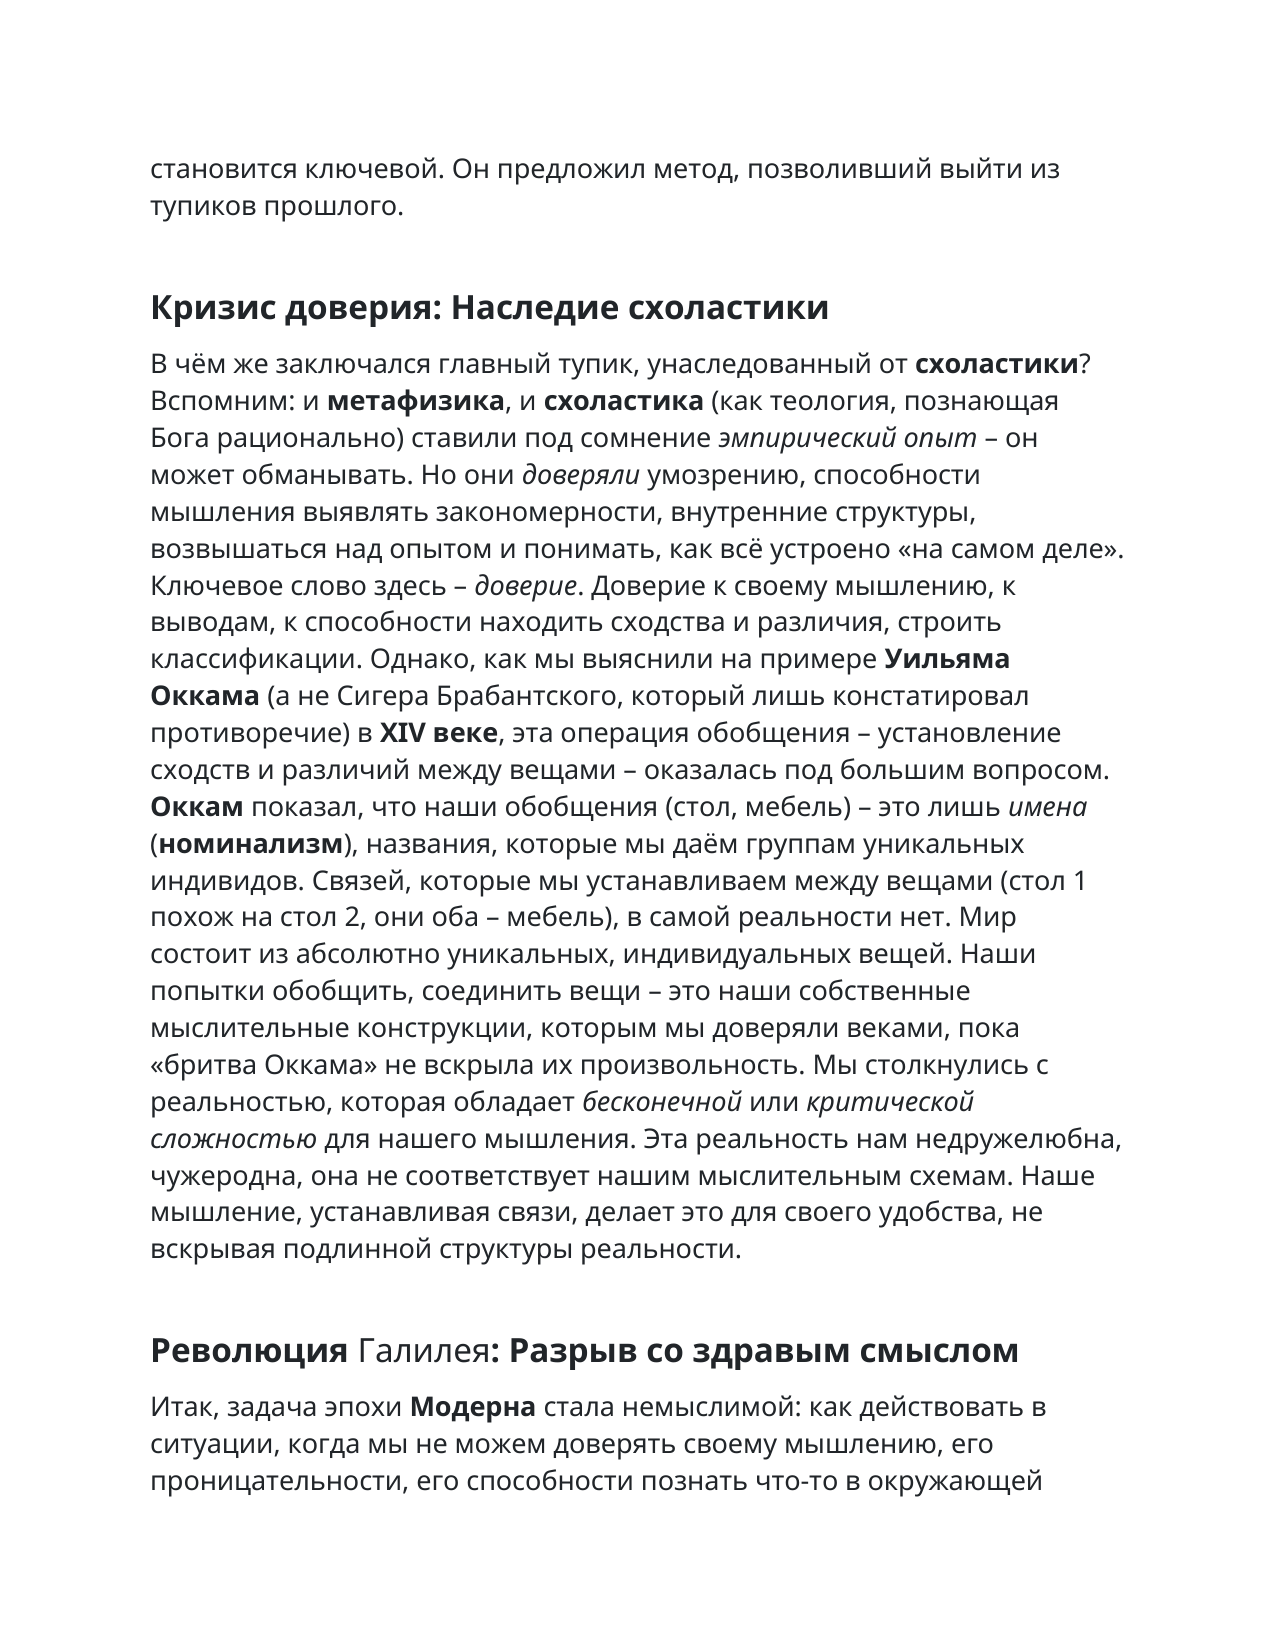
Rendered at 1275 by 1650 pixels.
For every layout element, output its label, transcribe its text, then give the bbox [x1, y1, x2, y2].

subtitle Революция Галилея: Разрыв со здравым смыслом [150, 1327, 1125, 1372]
subtitle Кризис доверия: Наследие схоластики [150, 284, 1125, 329]
text В чём же заключался главный тупик, унаследованный от схоластики? Вспомним: и метафизика, и схоластика (как теология, познающая Бога рационально) ставили под сомнение эмпирический опыт – он может обманывать. Но они доверяли умозрению, способности мышления выявлять закономерности, внутренние структуры, возвышаться над опытом и понимать, как всё устроено «на самом деле». Ключевое слово здесь – доверие. Доверие к своему мышлению, к выводам, к способности находить сходства и различия, строить классификации. Однако, как мы выяснили на примере Уильяма Оккама (а не Сигера Брабантского, который лишь констатировал противоречие) в XIV веке, эта операция обобщения – установление сходств и различий между вещами – оказалась под большим вопросом. Оккам показал, что наши обобщения (стол, мебель) – это лишь имена (номинализм), названия, которые мы даём группам уникальных индивидов. Связей, которые мы устанавливаем между вещами (стол 1 похож на стол 2, они оба – мебель), в самой реальности нет. Мир состоит из абсолютно уникальных, индивидуальных вещей. Наши попытки обобщить, соединить вещи – это наши собственные мыслительные конструкции, которым мы доверяли веками, пока «бритва Оккама» не вскрыла их произвольность. Мы столкнулись с реальностью, которая обладает бесконечной или критической сложностью для нашего мышления. Эта реальность нам недружелюбна, чужеродна, она не соответствует нашим мыслительным схемам. Наше мышление, устанавливая связи, делает это для своего удобства, не вскрывая подлинной структуры реальности. [150, 345, 1125, 1295]
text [150, 1388, 1125, 1498]
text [150, 150, 1125, 252]
